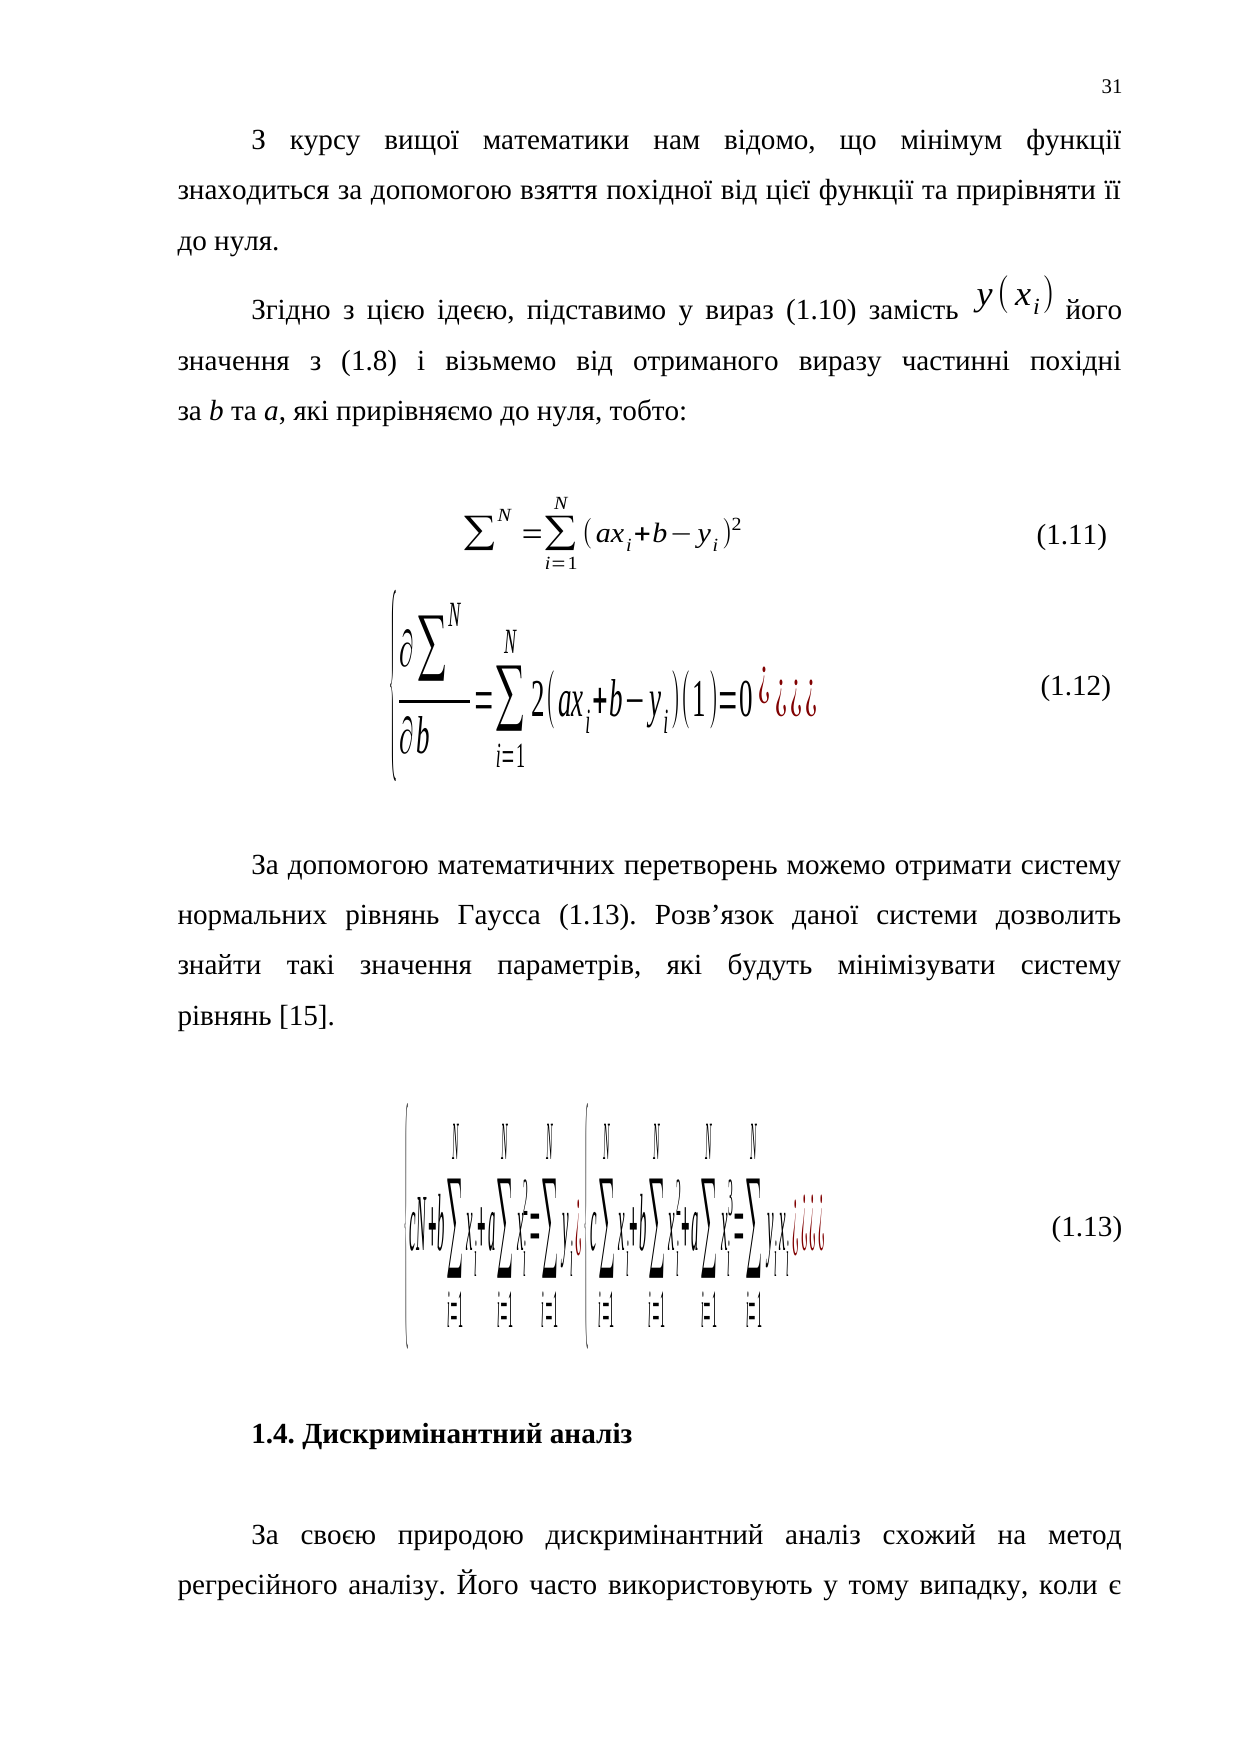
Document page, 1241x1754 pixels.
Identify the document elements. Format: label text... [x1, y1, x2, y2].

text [177, 1517, 1122, 1601]
table_header [177, 494, 955, 587]
text Згідно з цією ідеєю, підставимо у вираз (1.10) замість його значення з (1.8) і візьмемо від отриманого виразу частинні похідні за b та a, які прирівняємо до нуля, тобто: [177, 273, 1122, 427]
table_header [177, 1099, 978, 1366]
table_header (1.11) [955, 494, 1122, 587]
table_cell (1.12) [955, 587, 1122, 797]
text За допомогою математичних перетворень можемо отримати систему нормальних рівнянь Гаусса (1.13). Розв’язок даної системи дозволить знайти такі значення параметрів, які будуть мінімізувати систему рівнянь [15]. [177, 847, 1122, 1031]
text З курсу вищої математики нам відомо, що мінімум функції знаходиться за допомогою взяття похідної від цієї функції та прирівняти її до нуля. [177, 122, 1122, 256]
subtitle 1.4. Дискримінантний аналіз [177, 1417, 1122, 1450]
table_header (1.13) [978, 1099, 1122, 1366]
table_cell [177, 587, 955, 797]
